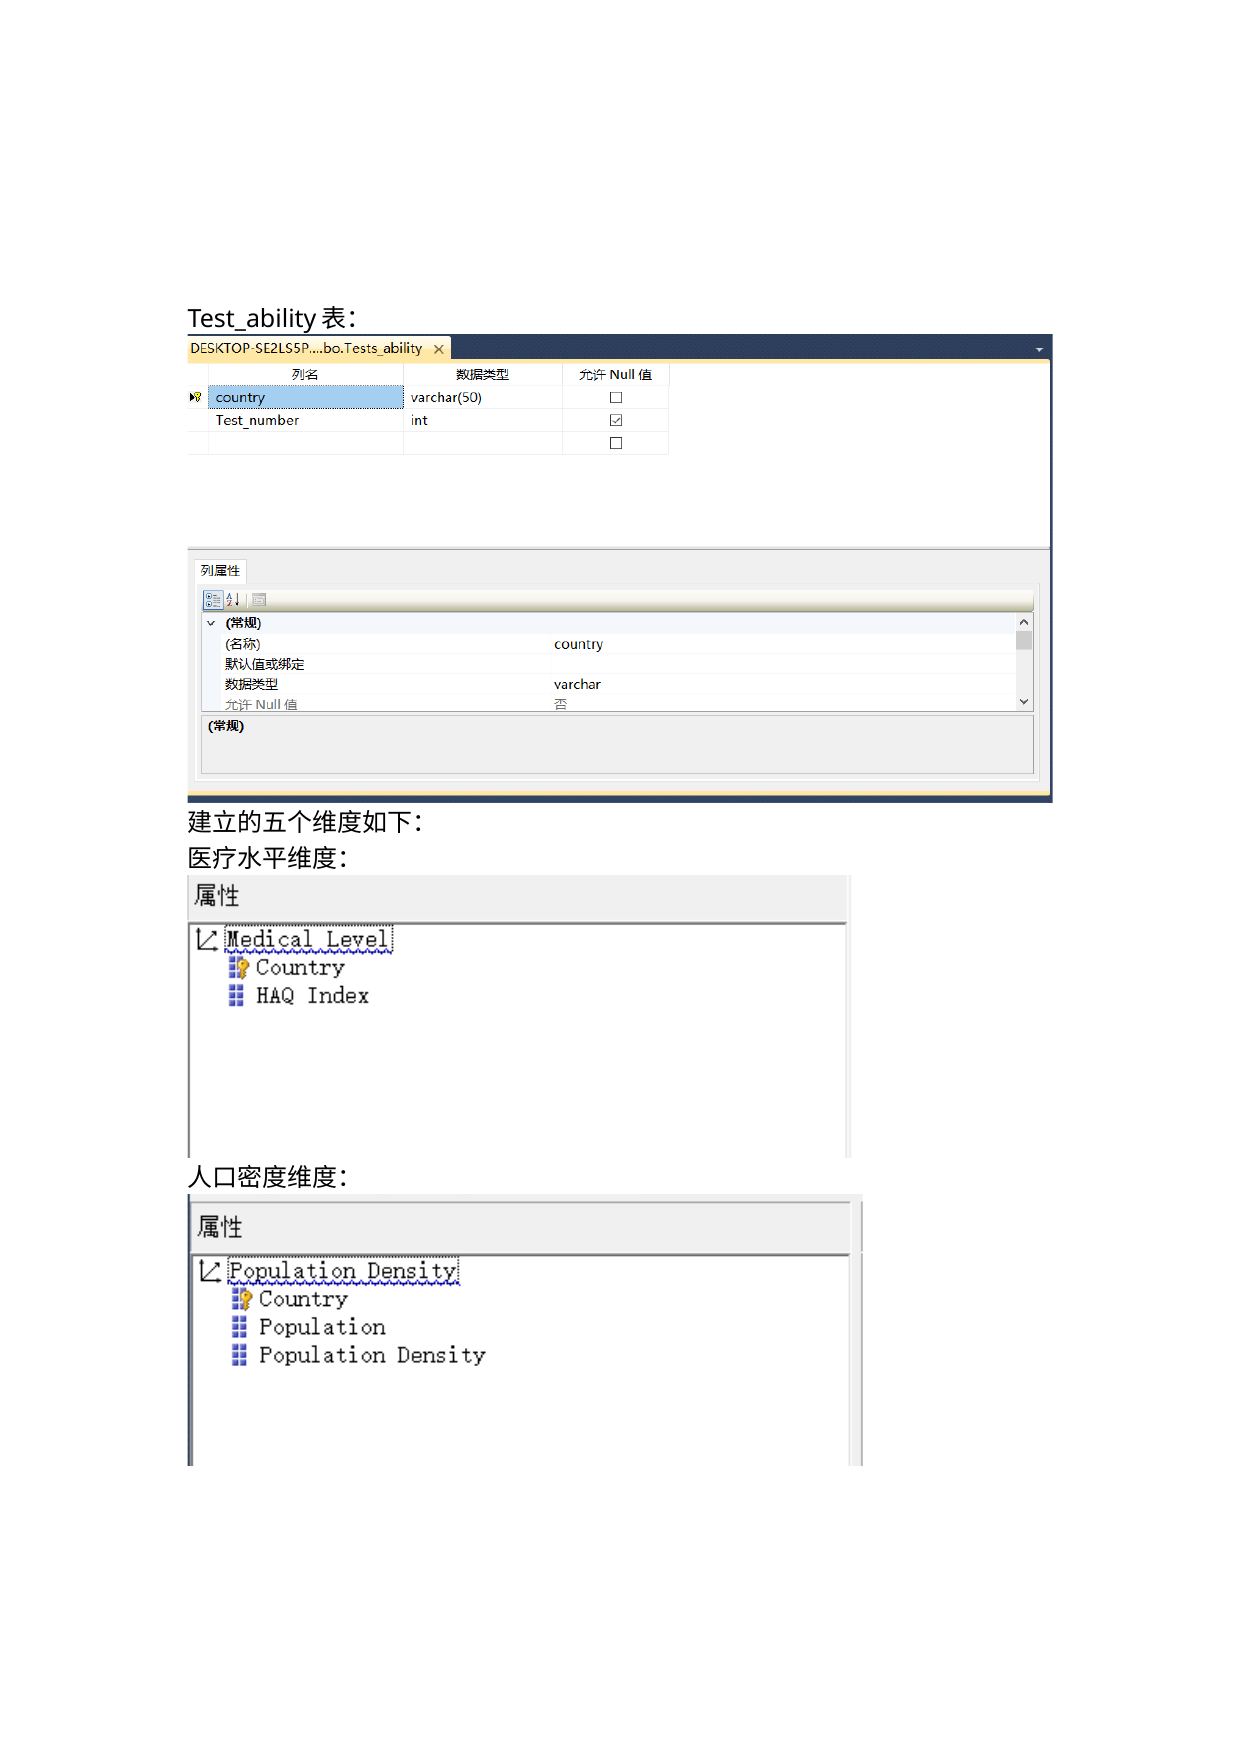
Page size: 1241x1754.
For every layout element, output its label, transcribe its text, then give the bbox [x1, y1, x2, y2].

text 人口密度维度： [187, 1158, 1053, 1194]
picture [187, 1194, 863, 1466]
picture [187, 875, 852, 1158]
picture [187, 334, 1053, 803]
text 医疗水平维度： [187, 839, 1053, 875]
text Test_ability表： [187, 298, 1053, 334]
text 建立的五个维度如下： [187, 803, 1053, 839]
